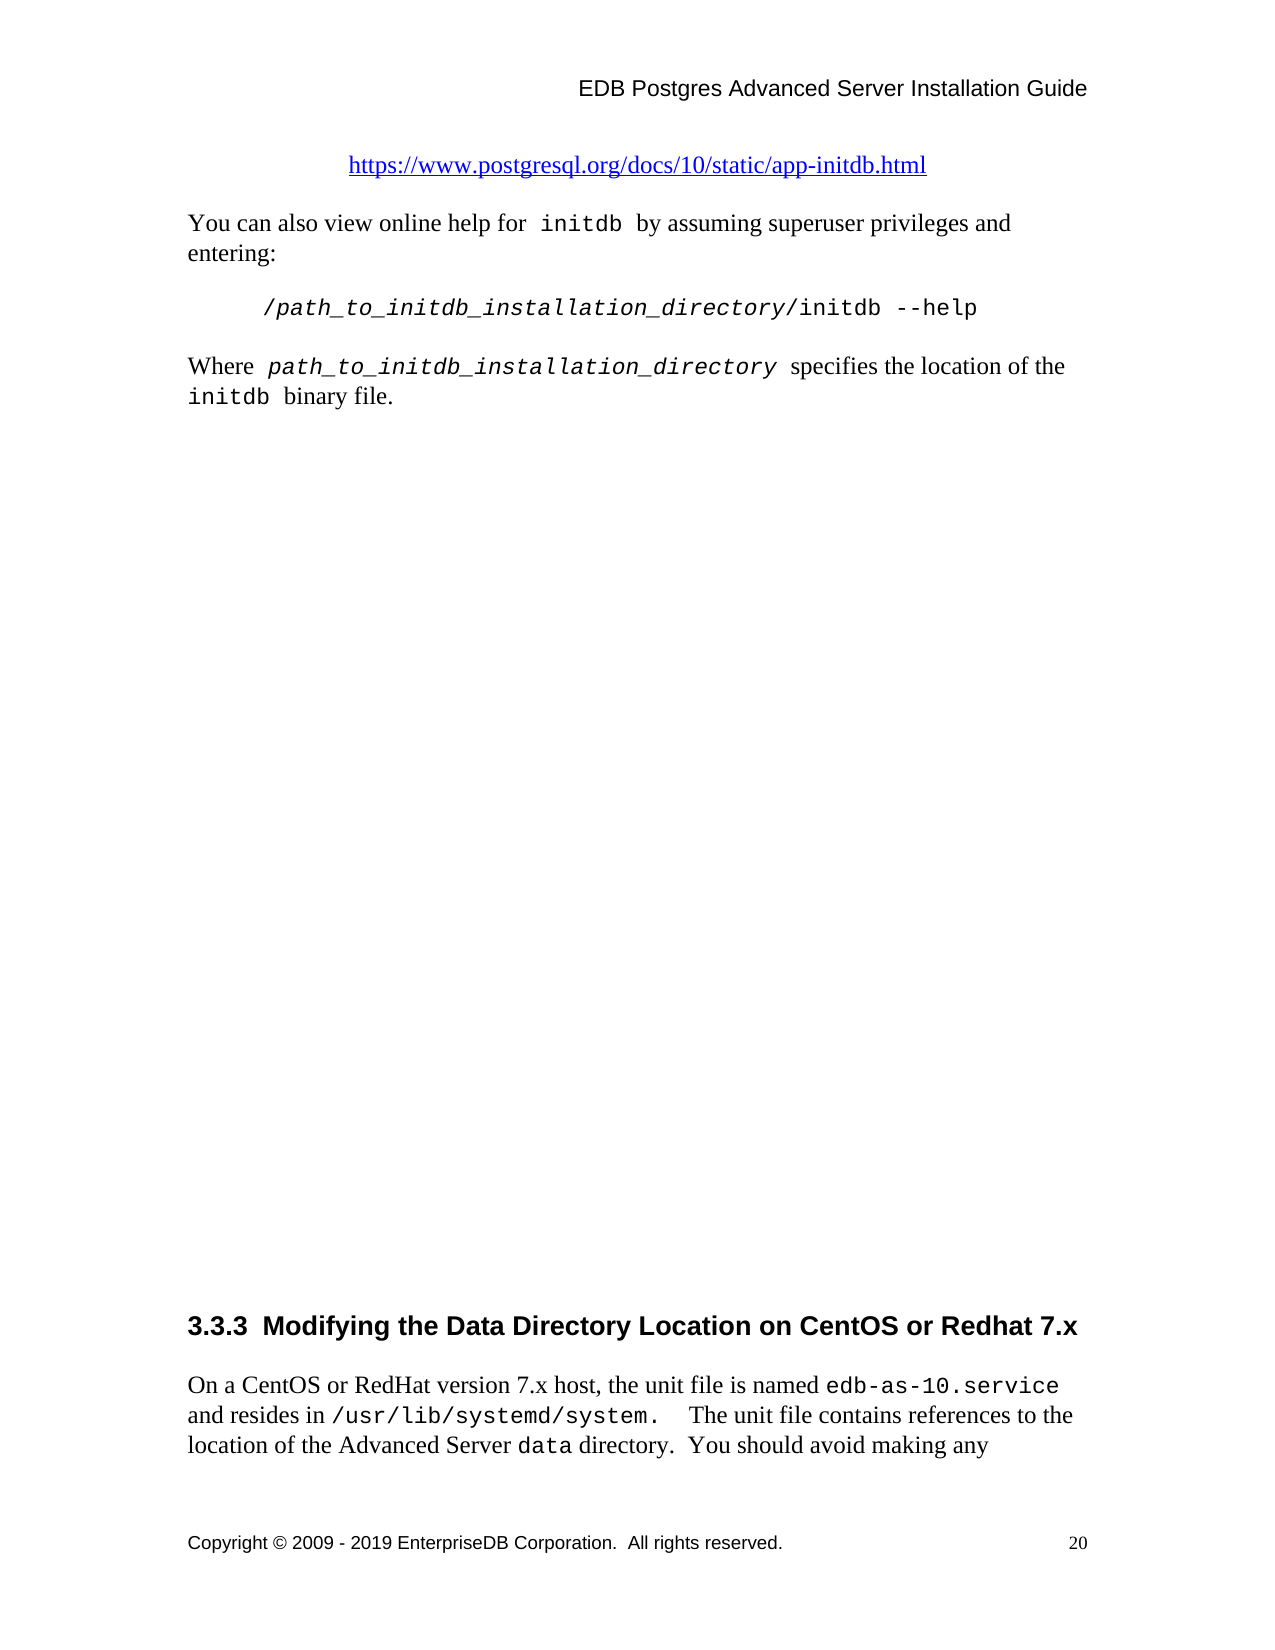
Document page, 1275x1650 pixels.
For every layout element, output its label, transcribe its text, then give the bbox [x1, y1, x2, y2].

subtitle Modifying the Data Directory Location on CentOS or Redhat 7.x [187, 1309, 1087, 1341]
text You can also view online help for initdb by assuming superuser privileges and entering: [187, 208, 1087, 267]
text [187, 1370, 1087, 1461]
text https://www.postgresql.org/docs/10/static/app-initdb.html [187, 150, 1087, 179]
text Where path_to_initdb_installation_directory specifies the location of the initdb binary file. [187, 351, 1087, 412]
text /path_to_initdb_installation_directory/initdb --help [262, 296, 1087, 322]
